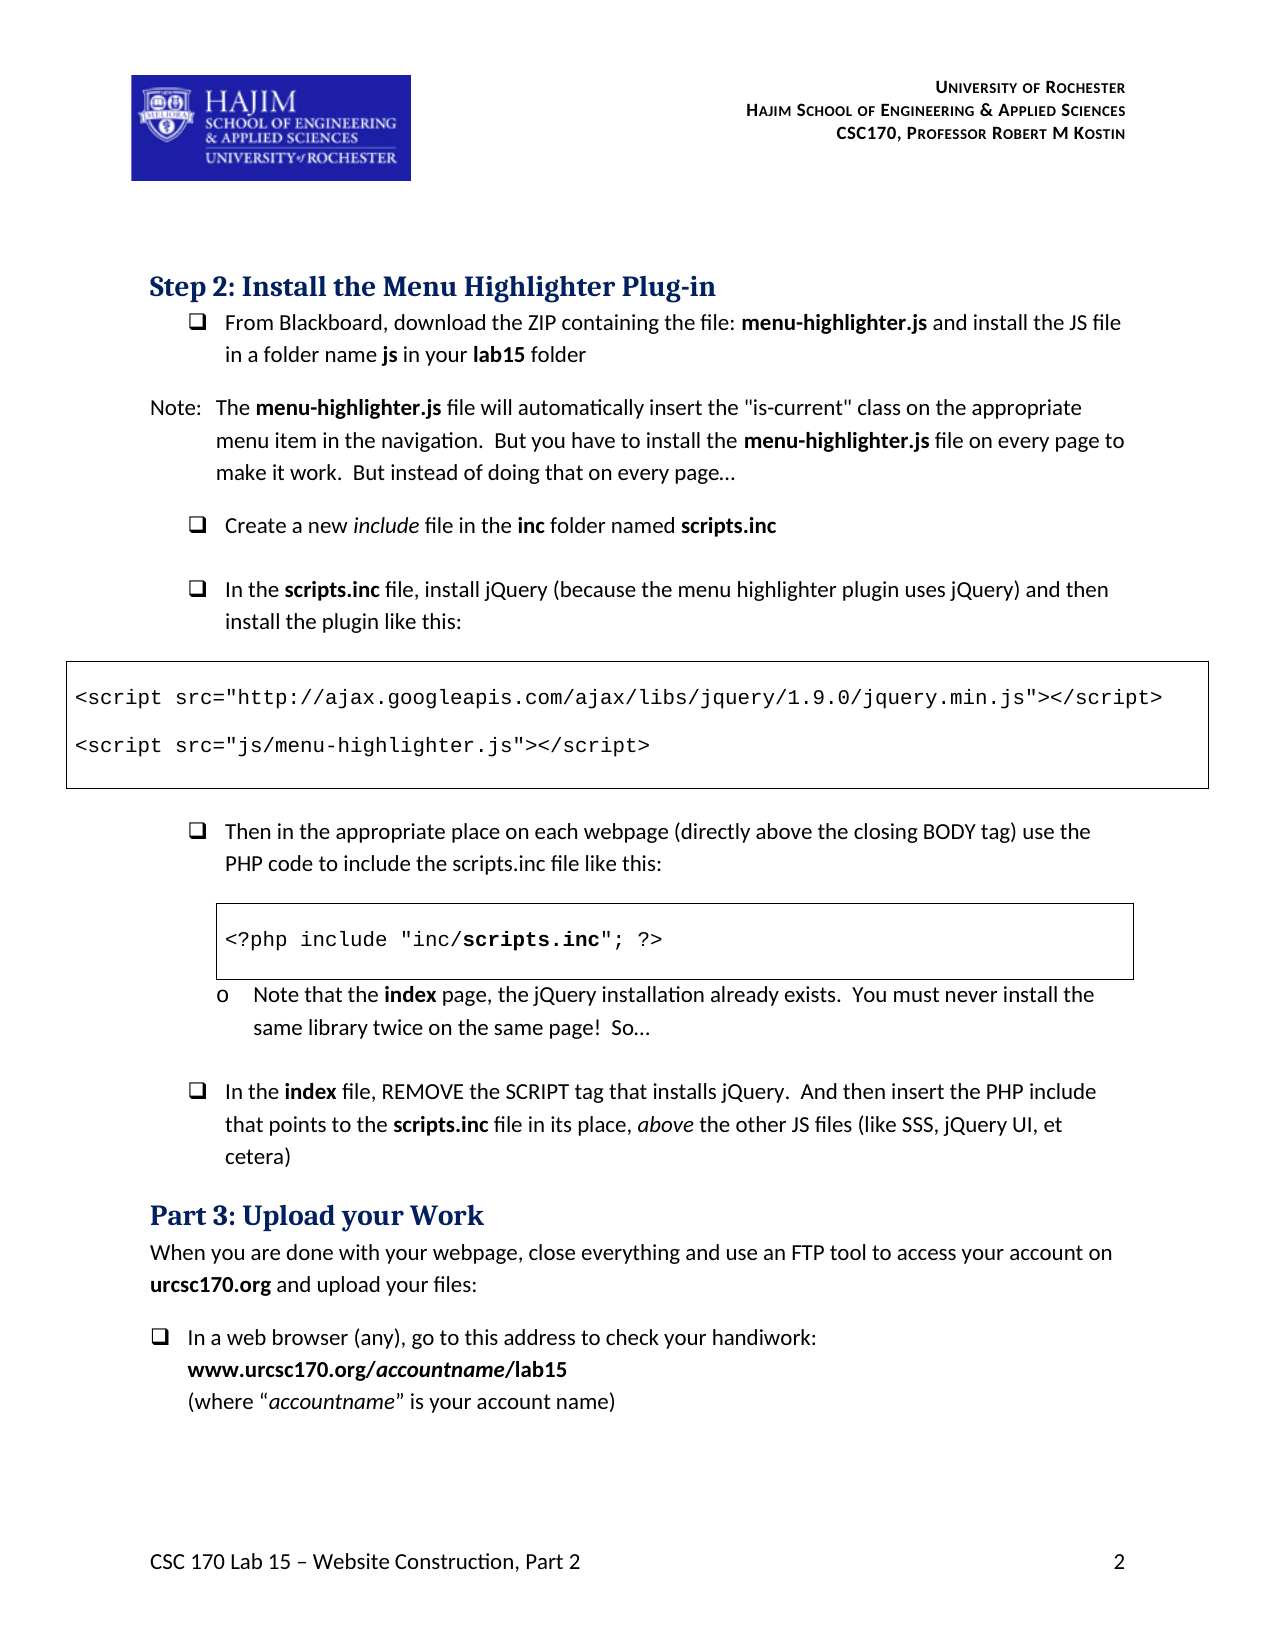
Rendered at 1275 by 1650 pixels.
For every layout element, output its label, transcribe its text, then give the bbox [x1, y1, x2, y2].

text <?php include "inc/scripts.inc"; ?> [217, 926, 1133, 953]
list Create a new include file in the inc folder named scripts.inc [187, 511, 1125, 571]
list In the index file, REMOVE the SCRIPT tag that installs jQuery. And then insert the PHP include that points to the scripts.inc file in its place, above the other JS files (like SSS, jQuery UI, et cetera) [187, 1077, 1125, 1170]
list Then in the appropriate place on each webpage (directly above the closing BODY tag) use the PHP code to include the scripts.inc file like this: [187, 817, 1125, 878]
picture [131, 75, 411, 181]
list From Blackboard, download the ZIP containing the file: menu-highlighter.js and install the JS file in a folder name js in your lab15 folder [187, 308, 1125, 368]
list Note that the index page, the jQuery installation already exists. You must never install the same library twice on the same page! So… [216, 980, 1125, 1073]
list In a web browser (any), go to this address to check your handiwork: www.urcsc170.org/accountname/lab15 (where “accountname” is your account name) [150, 1323, 1125, 1447]
text When you are done with your webpage, close everything and use an FTP tool to access your account on urcsc170.org and upload your files: [150, 1238, 1125, 1298]
list In the scripts.inc file, install jQuery (because the menu highlighter plugin uses jQuery) and then install the plugin like this: [187, 575, 1125, 636]
text <script src="http://ajax.googleapis.com/ajax/libs/jquery/1.9.0/jquery.min.js"></script> [67, 662, 1208, 711]
subtitle Step 2: Install the Menu Highlighter Plug-in [150, 270, 1125, 303]
text <script src="js/menu-highlighter.js"></script> [67, 731, 1208, 788]
subtitle Part 3: Upload your Work [150, 1199, 1125, 1233]
text Note: The menu-highlighter.js file will automatically insert the "is-current" class on the appropriate menu item in the navigation. But you have to install the menu-highlighter.js file on every page to make it work. But instead of doing that on every page… [150, 393, 1125, 486]
